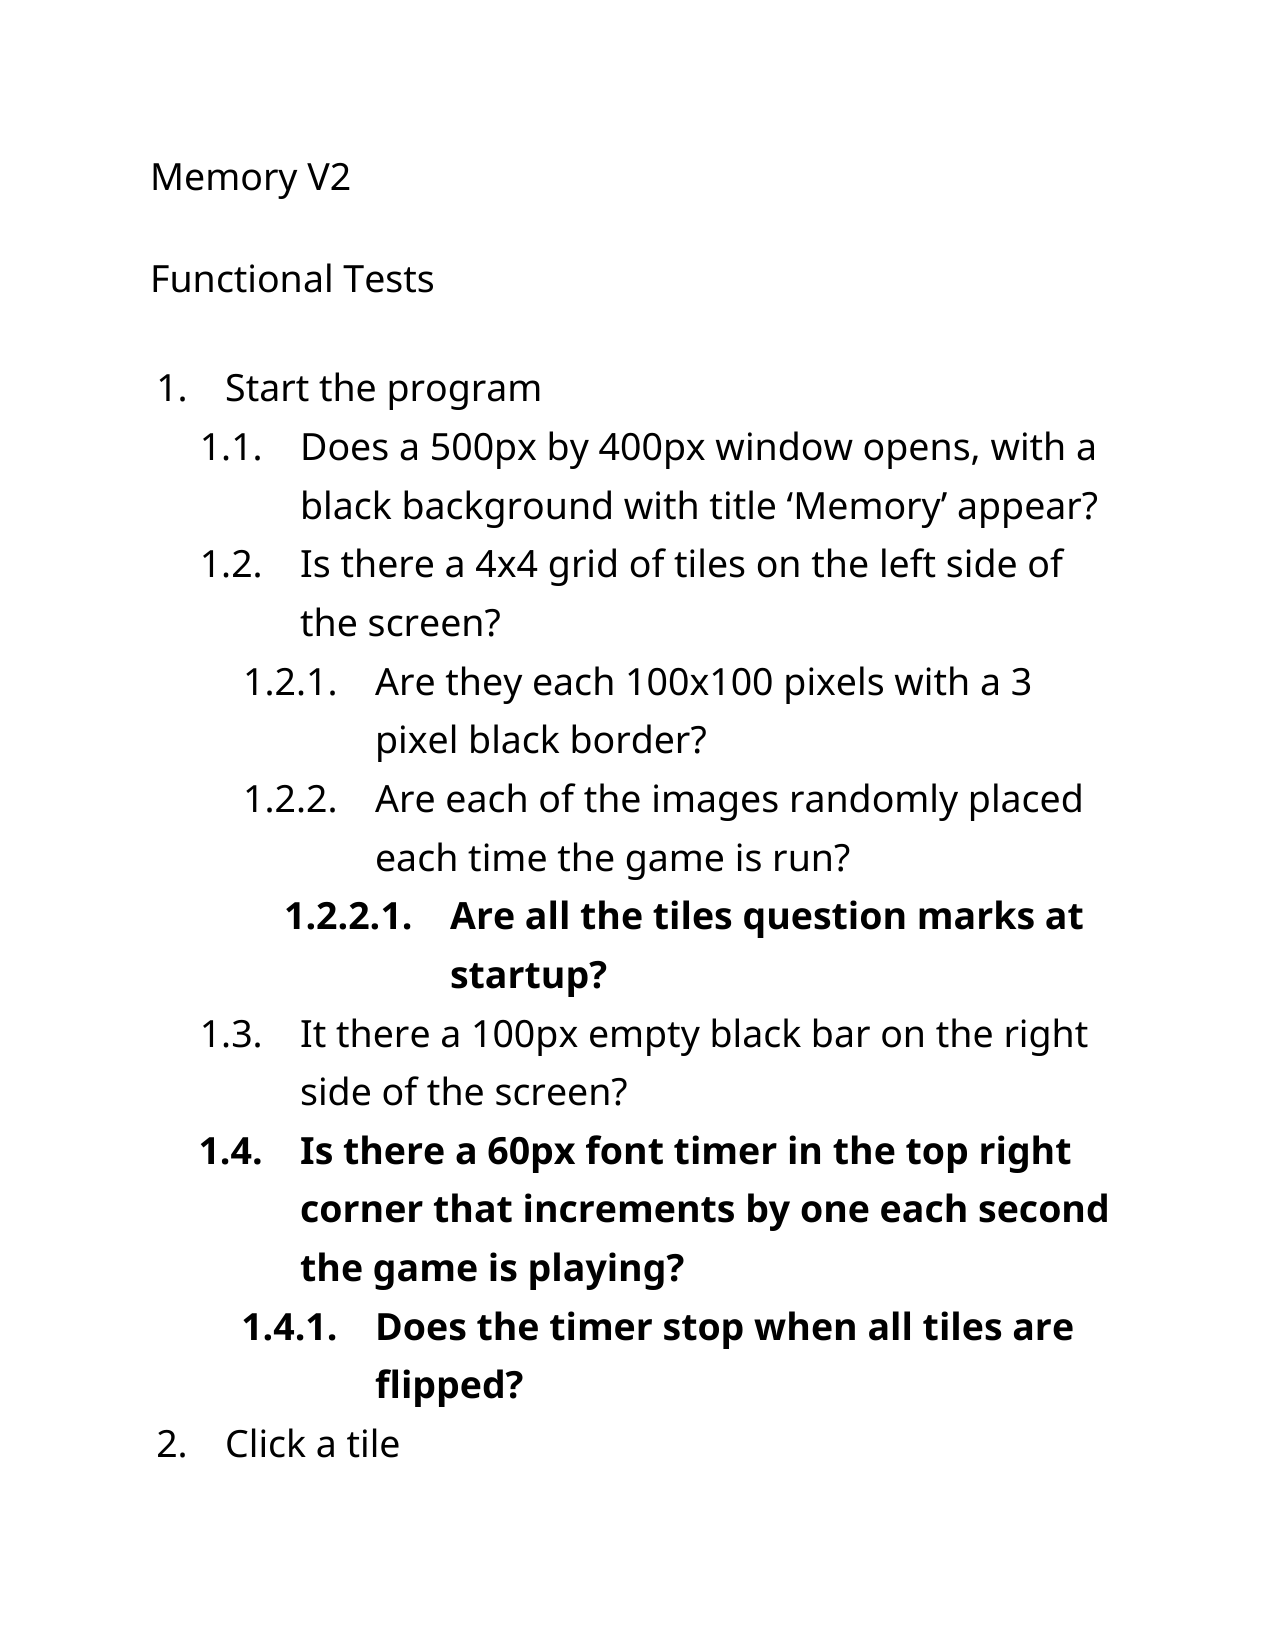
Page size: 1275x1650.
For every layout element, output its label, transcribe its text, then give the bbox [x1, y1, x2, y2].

list Are they each 100x100 pixels with a 3 pixel black border? [337, 655, 1125, 765]
list Click a tile [187, 1417, 1125, 1468]
list Start the program [187, 362, 1125, 413]
list Does a 500px by 400px window opens, with a black background with title ‘Memory’ appear? [262, 420, 1125, 530]
list Are each of the images randomly placed each time the game is run? [337, 772, 1125, 882]
list Is there a 60px font timer in the top right corner that increments by one each second the game is playing? [262, 1124, 1125, 1292]
list Is there a 4x4 grid of tiles on the left side of the screen? [262, 538, 1125, 647]
list It there a 100px empty black bar on the right side of the screen? [262, 1007, 1125, 1117]
text Functional Tests [150, 252, 1125, 303]
list Are all the tiles question marks at startup? [412, 889, 1125, 999]
list Does the timer stop when all tiles are flipped? [337, 1300, 1125, 1410]
text Memory V2 [150, 150, 1125, 201]
